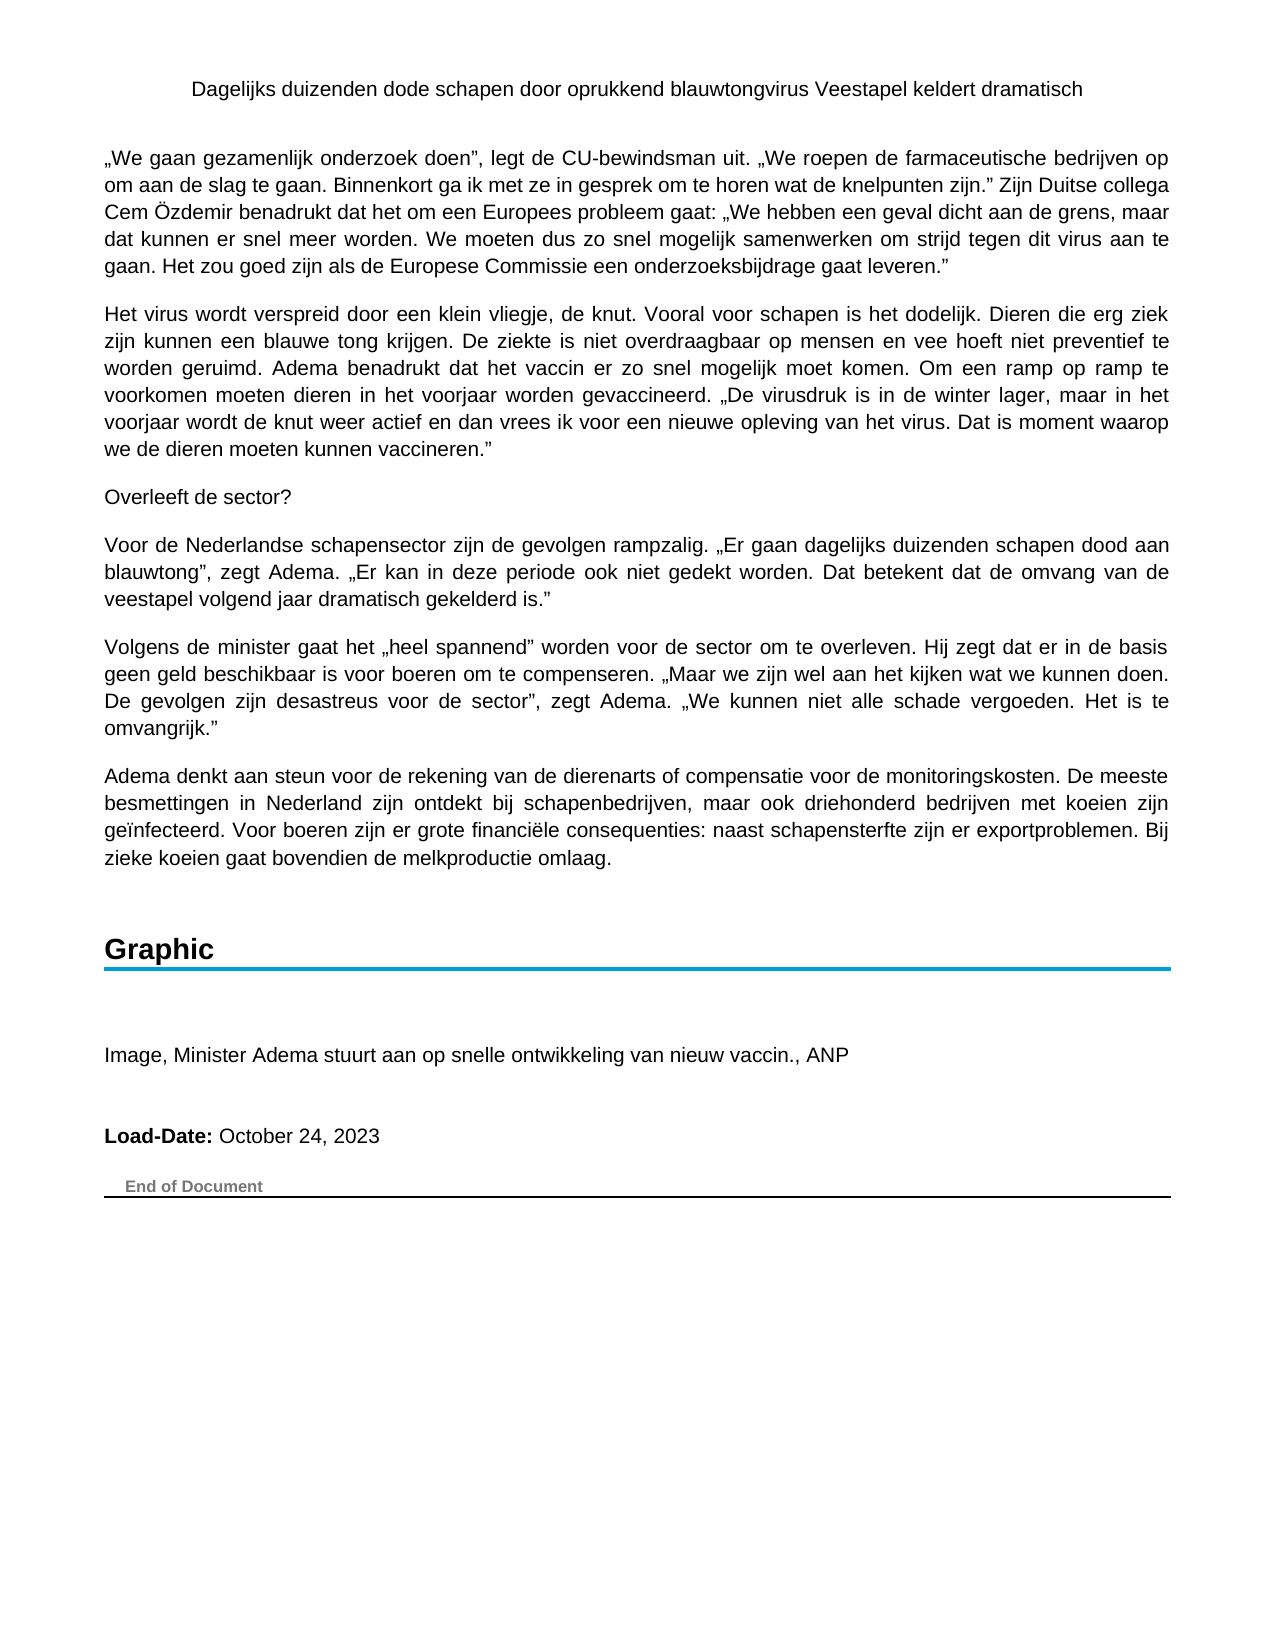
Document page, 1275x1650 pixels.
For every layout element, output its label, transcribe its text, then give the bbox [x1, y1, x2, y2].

text Voor de Nederlandse schapensector zijn de gevolgen rampzalig. „Er gaan dagelijks duizenden schapen dood aan blauwtong”, zegt Adema. „Er kan in deze periode ook niet gedekt worden. Dat betekent dat de omvang van de veestapel volgend jaar dramatisch gekelderd is.” [104, 530, 1171, 611]
text Het virus wordt verspreid door een klein vliegje, de knut. Vooral voor schapen is het dodelijk. Dieren die erg ziek zijn kunnen een blauwe tong krijgen. De ziekte is niet overdraagbaar op mensen en vee hoeft niet preventief te worden geruimd. Adema benadrukt dat het vaccin er zo snel mogelijk moet komen. Om een ramp op ramp te voorkomen moeten dieren in het voorjaar worden gevaccineerd. „De virusdruk is in de winter lager, maar in het voorjaar wordt de knut weer actief en dan vrees ik voor een nieuwe opleving van het virus. Dat is moment waarop we de dieren moeten kunnen vaccineren.” [104, 298, 1171, 461]
text „We gaan gezamenlijk onderzoek doen”, legt de CU-bewindsman uit. „We roepen de farmaceutische bedrijven op om aan de slag te gaan. Binnenkort ga ik met ze in gesprek om te horen wat de knelpunten zijn.” Zijn Duitse collega Cem Özdemir benadrukt dat het om een Europees probleem gaat: „We hebben een geval dicht aan de grens, maar dat kunnen er snel meer worden. We moeten dus zo snel mogelijk samenwerken om strijd tegen dit virus aan te gaan. Het zou goed zijn als de Europese Commissie een onderzoeksbijdrage gaat leveren.” [104, 142, 1171, 278]
text Adema denkt aan steun voor de rekening van de dierenarts of compensatie voor de monitoringskosten. De meeste besmettingen in Nederland zijn ontdekt bij schapenbedrijven, maar ook driehonderd bedrijven met koeien zijn geïnfecteerd. Voor boeren zijn er grote financiële consequenties: naast schapensterfte zijn er exportproblemen. Bij zieke koeien gaat bovendien de melkproductie omlaag. [104, 761, 1171, 869]
text Volgens de minister gaat het „heel spannend” worden voor de sector om te overleven. Hij zegt dat er in de basis geen geld beschikbaar is voor boeren om te compenseren. „Maar we zijn wel aan het kijken wat we kunnen doen. De gevolgen zijn desastreus voor de sector”, zegt Adema. „We kunnen niet alle schade vergoeden. Het is te omvangrijk.” [104, 632, 1171, 740]
text End of Document [125, 1177, 1171, 1196]
text Image, Minister Adema stuurt aan op snelle ontwikkeling van nieuw vaccin., ANP [104, 1040, 1171, 1067]
text Load-Date: October 24, 2023 [104, 1092, 1171, 1148]
text Overleeft de sector? [104, 482, 1171, 509]
text Graphic [104, 894, 1171, 965]
